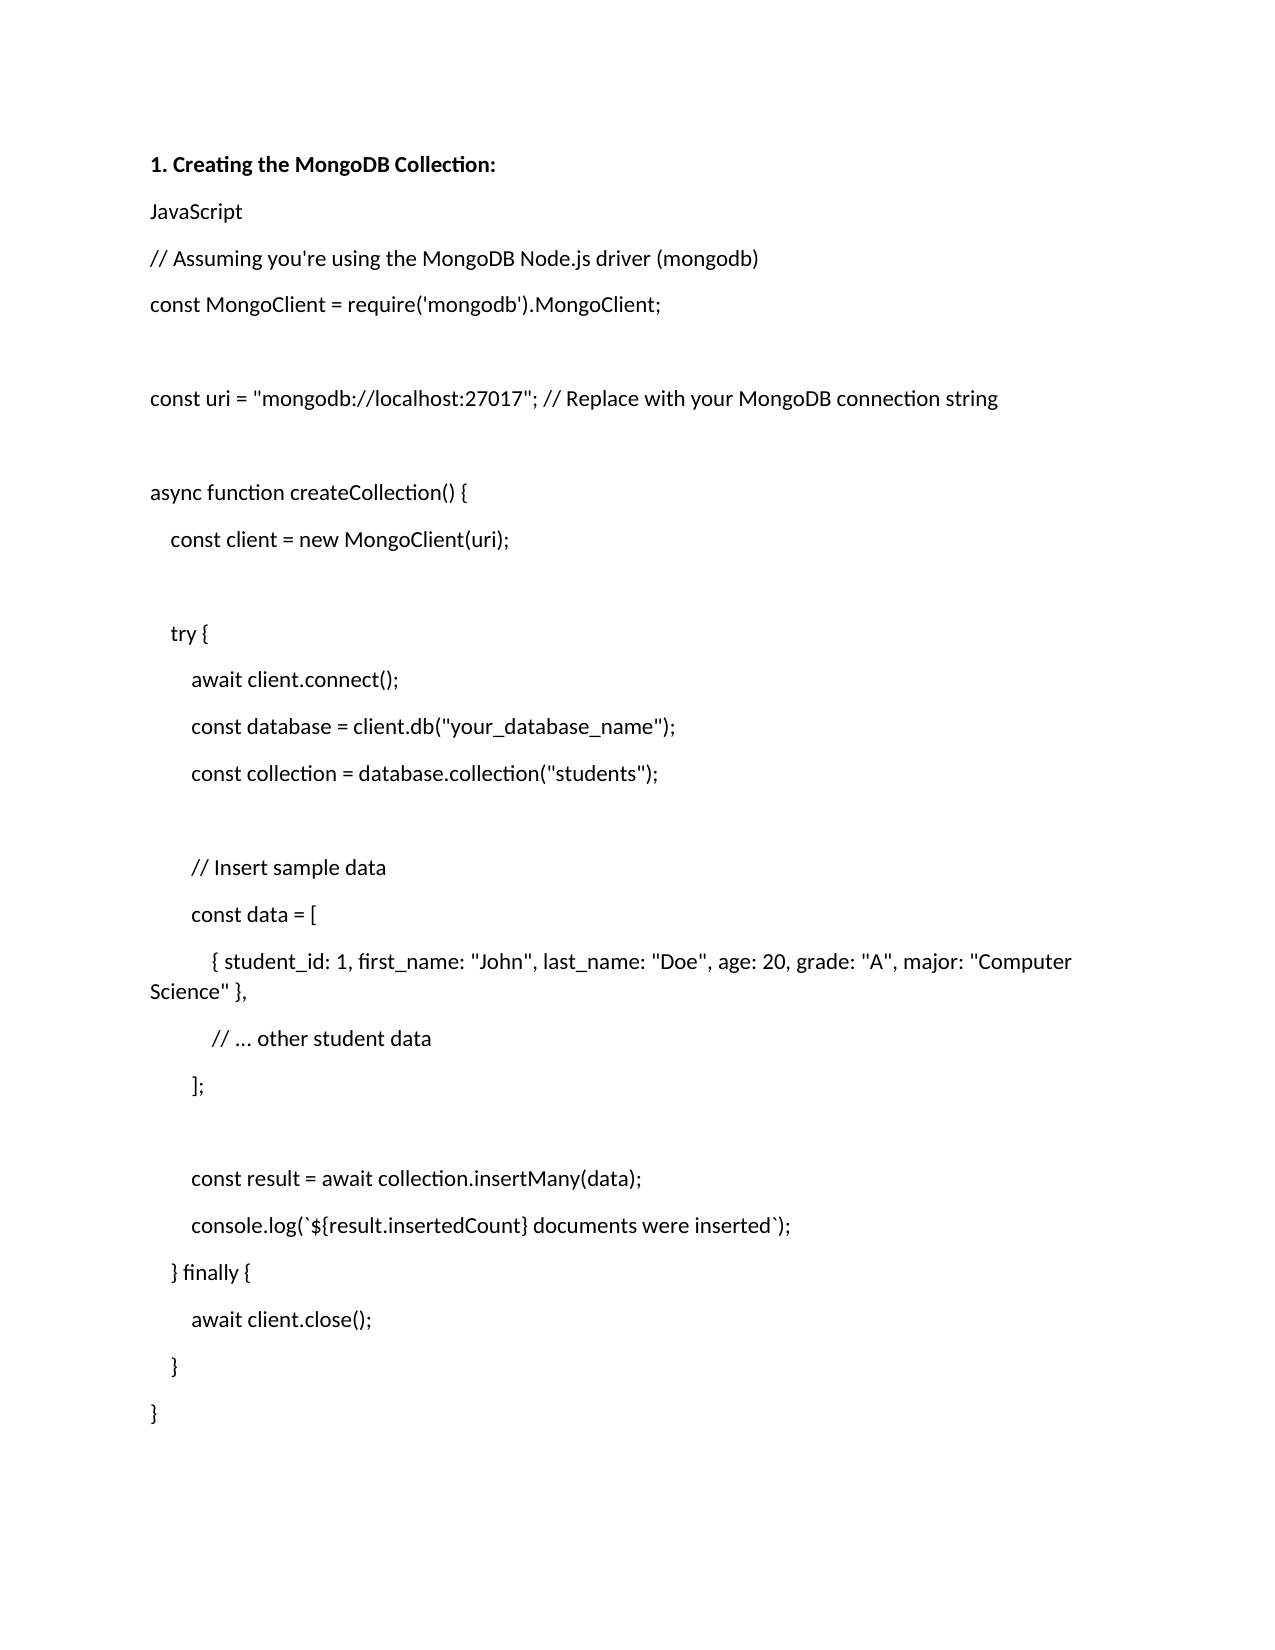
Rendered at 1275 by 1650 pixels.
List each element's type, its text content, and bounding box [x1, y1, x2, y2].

text // Insert sample data [150, 853, 1125, 881]
text console.log(`${result.insertedCount} documents were inserted`); [150, 1211, 1125, 1239]
text await client.close(); [150, 1305, 1125, 1333]
text } finally { [150, 1258, 1125, 1286]
text const collection = database.collection("students"); [150, 759, 1125, 787]
text const client = new MongoClient(uri); [150, 525, 1125, 553]
text const uri = "mongodb://localhost:27017"; // Replace with your MongoDB connection string [150, 384, 1125, 412]
text try { [150, 619, 1125, 647]
text // ... other student data [150, 1024, 1125, 1052]
text } [150, 1399, 1125, 1427]
text const result = await collection.insertMany(data); [150, 1164, 1125, 1193]
text const MongoClient = require('mongodb').MongoClient; [150, 291, 1125, 319]
text ]; [150, 1071, 1125, 1099]
text // Assuming you're using the MongoDB Node.js driver (mongodb) [150, 244, 1125, 272]
text { student_id: 1, first_name: "John", last_name: "Doe", age: 20, grade: "A", major: "Computer Science" }, [150, 947, 1125, 1005]
text JavaScript [150, 197, 1125, 225]
text await client.connect(); [150, 666, 1125, 694]
text 1. Creating the MongoDB Collection: [150, 150, 1125, 178]
text } [150, 1352, 1125, 1380]
text async function createCollection() { [150, 478, 1125, 506]
text const data = [ [150, 900, 1125, 928]
text const database = client.db("your_database_name"); [150, 712, 1125, 741]
